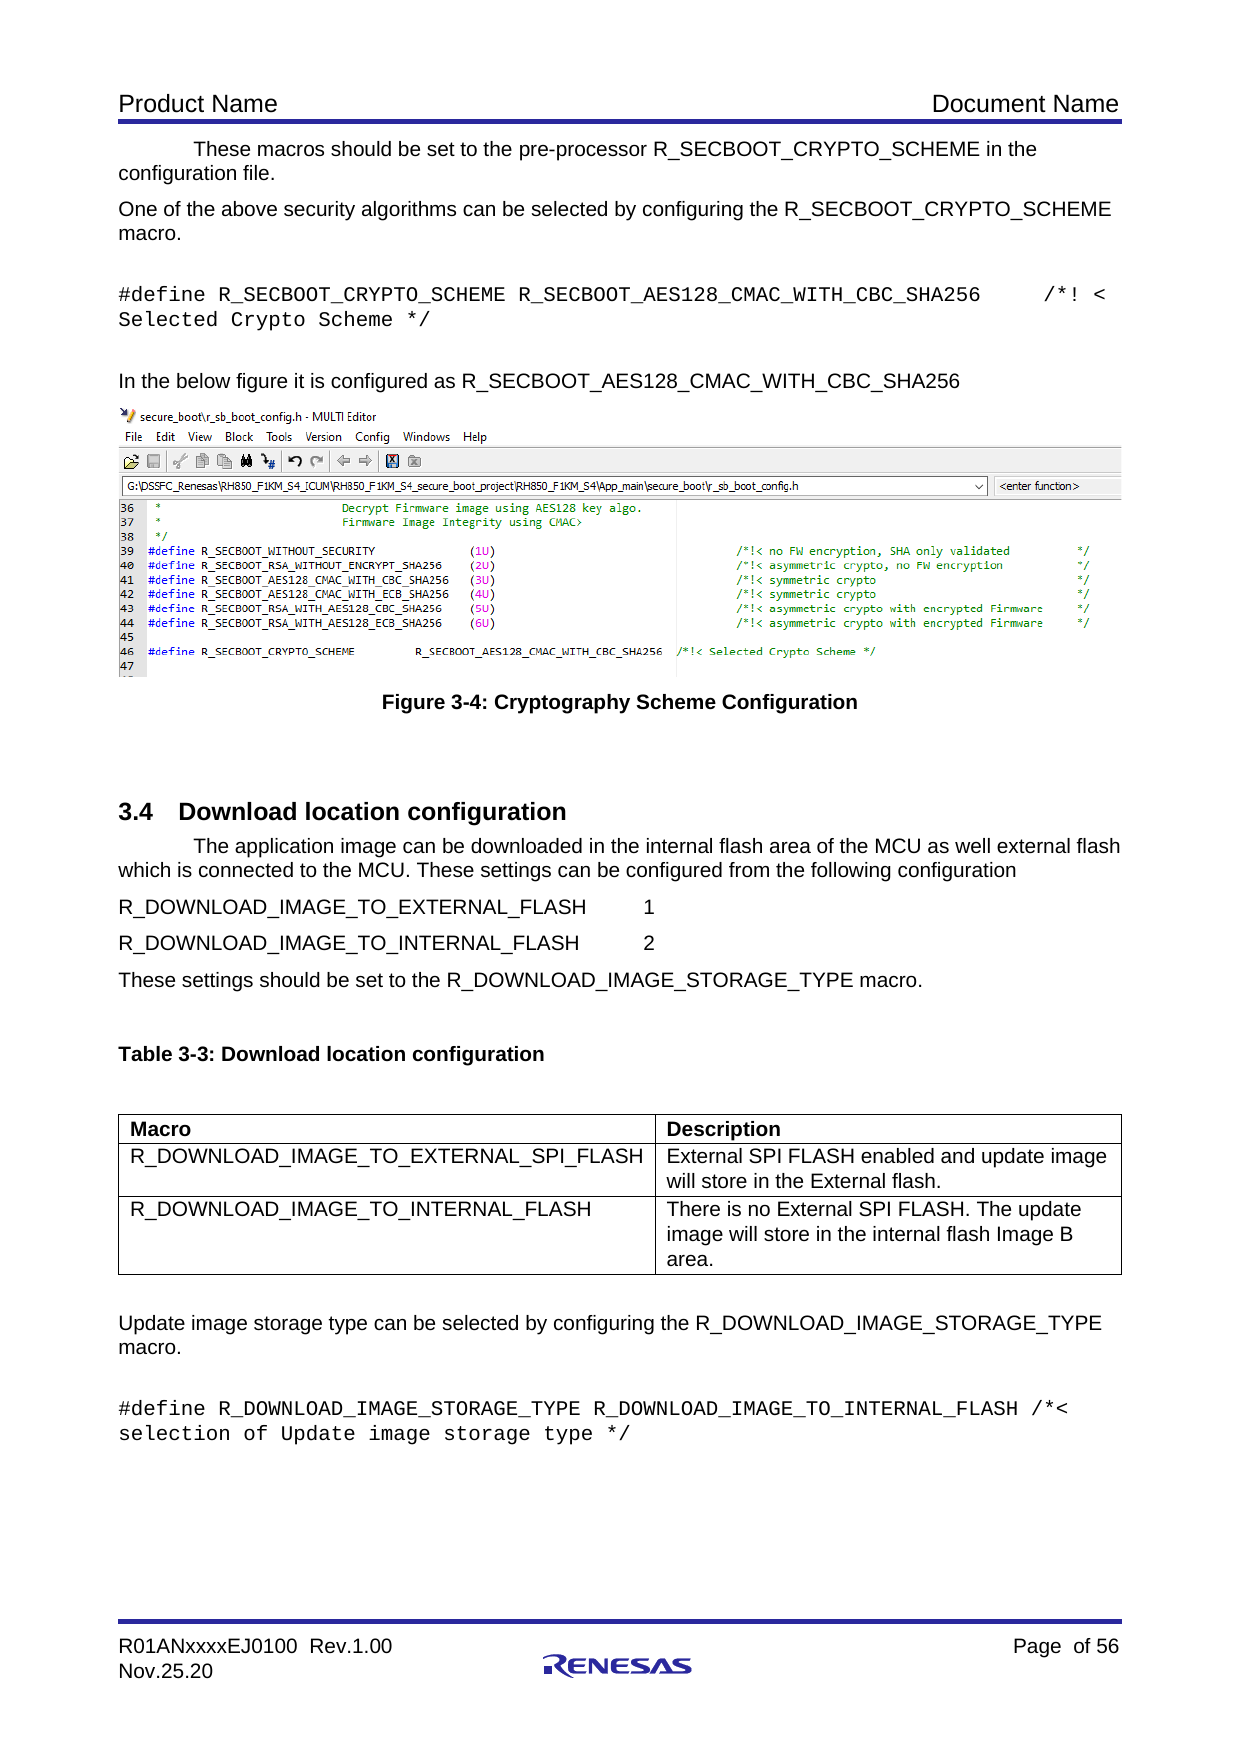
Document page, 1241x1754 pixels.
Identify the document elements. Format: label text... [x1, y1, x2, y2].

text These macros should be set to the pre-processor R_SECBOOT_CRYPTO_SCHEME in the configuration file. [118, 137, 1122, 184]
text The application image can be downloaded in the internal flash area of the MCU as well external flash which is connected to the MCU. These settings can be configured from the following configuration [118, 834, 1122, 882]
text #define R_SECBOOT_CRYPTO_SCHEME R_SECBOOT_AES128_CMAC_WITH_CBC_SHA256 /*! < Selected Crypto Scheme */ [118, 282, 1122, 332]
table_header Description [656, 1115, 1121, 1142]
table_cell R_DOWNLOAD_IMAGE_TO_EXTERNAL_SPI_FLASH [119, 1144, 655, 1196]
text These settings should be set to the R_DOWNLOAD_IMAGE_STORAGE_TYPE macro. [118, 967, 1122, 991]
title Figure 3-4: Cryptography Scheme Configuration [118, 689, 1122, 714]
table_cell There is no External SPI FLASH. The update image will store in the internal flash Image B area. [656, 1197, 1121, 1274]
title Table 3-3: Download location configuration [118, 1040, 1122, 1065]
subtitle Download location configuration [118, 797, 1122, 826]
text R_DOWNLOAD_IMAGE_TO_INTERNAL_FLASH 2 [118, 931, 1122, 955]
text #define R_DOWNLOAD_IMAGE_STORAGE_TYPE R_DOWNLOAD_IMAGE_TO_INTERNAL_FLASH /*< selection of Update image storage type */ [118, 1397, 1122, 1447]
picture [118, 405, 1122, 677]
table_header Macro [119, 1115, 655, 1142]
text Update image storage type can be selected by configuring the R_DOWNLOAD_IMAGE_STORAGE_TYPE macro. [118, 1311, 1122, 1359]
table_cell R_DOWNLOAD_IMAGE_TO_INTERNAL_FLASH [119, 1197, 655, 1274]
text R_DOWNLOAD_IMAGE_TO_EXTERNAL_FLASH 1 [118, 894, 1122, 918]
text One of the above security algorithms can be selected by configuring the R_SECBOOT_CRYPTO_SCHEME macro. [118, 197, 1122, 245]
text In the below figure it is configured as R_SECBOOT_AES128_CMAC_WITH_CBC_SHA256 [118, 369, 1122, 393]
table_cell External SPI FLASH enabled and update image will store in the External flash. [656, 1144, 1121, 1196]
